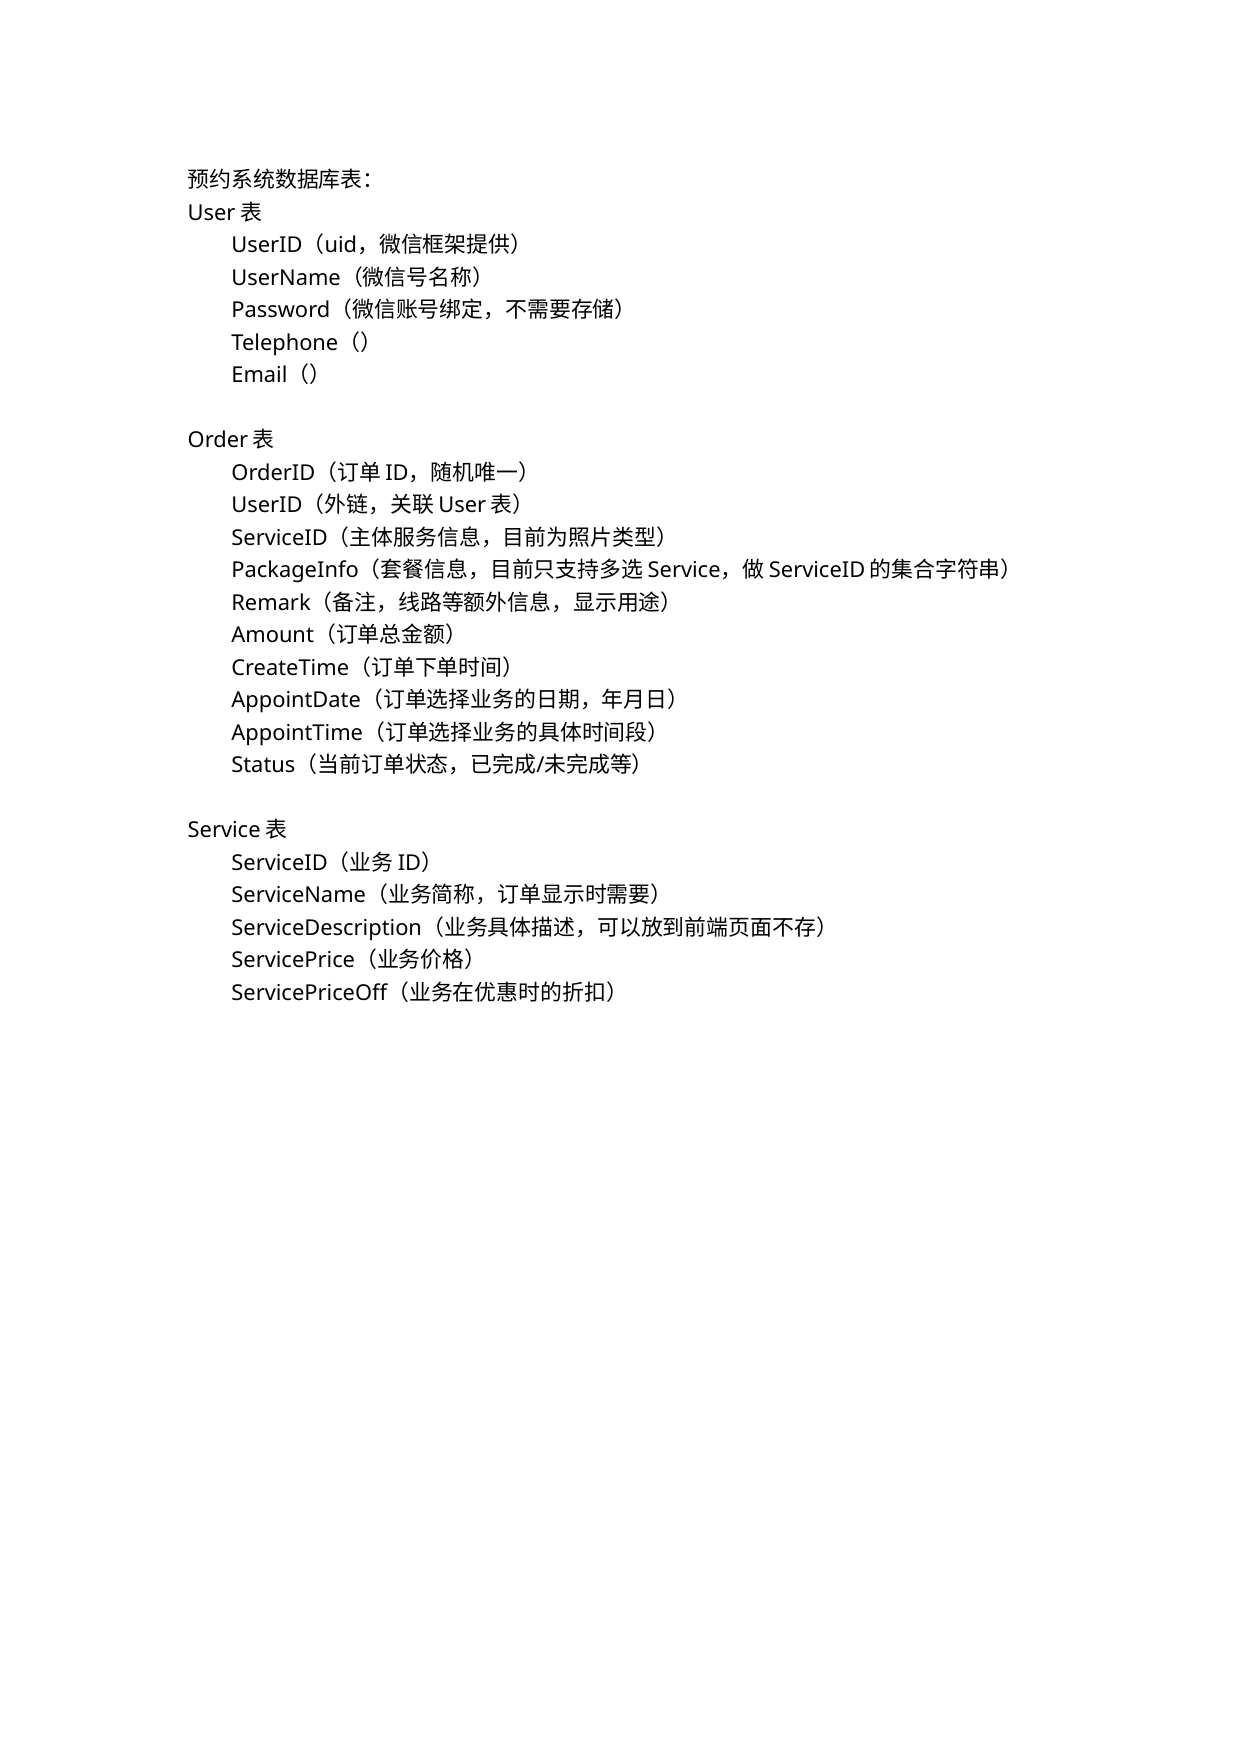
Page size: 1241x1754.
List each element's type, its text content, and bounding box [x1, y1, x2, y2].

text UserID（uid，微信框架提供） [187, 227, 1053, 259]
text AppointTime（订单选择业务的具体时间段） [187, 714, 1053, 747]
text Order表 [187, 422, 1053, 454]
text Email（） [187, 357, 1053, 389]
text AppointDate（订单选择业务的日期，年月日） [187, 682, 1053, 714]
text Remark（备注，线路等额外信息，显示用途） [187, 584, 1053, 617]
text Status（当前订单状态，已完成/未完成等） [187, 747, 1053, 779]
text PackageInfo（套餐信息，目前只支持多选Service，做ServiceID的集合字符串） [187, 552, 1053, 584]
text ServiceID（业务ID） [187, 844, 1053, 877]
text ServicePrice（业务价格） [187, 942, 1053, 974]
text OrderID（订单ID，随机唯一） [187, 454, 1053, 487]
text Telephone（） [187, 324, 1053, 357]
text Amount（订单总金额） [187, 617, 1053, 649]
text 预约系统数据库表： [187, 162, 1053, 194]
text UserID（外链，关联User表） [187, 487, 1053, 519]
text CreateTime（订单下单时间） [187, 649, 1053, 682]
text UserName（微信号名称） [187, 259, 1053, 292]
text ServiceID（主体服务信息，目前为照片类型） [187, 519, 1053, 552]
text User表 [187, 194, 1053, 227]
text ServiceDescription（业务具体描述，可以放到前端页面不存） [187, 909, 1053, 942]
text Password（微信账号绑定，不需要存储） [187, 292, 1053, 324]
text ServiceName（业务简称，订单显示时需要） [187, 877, 1053, 909]
text Service表 [187, 812, 1053, 844]
text ServicePriceOff（业务在优惠时的折扣） [187, 974, 1053, 1007]
